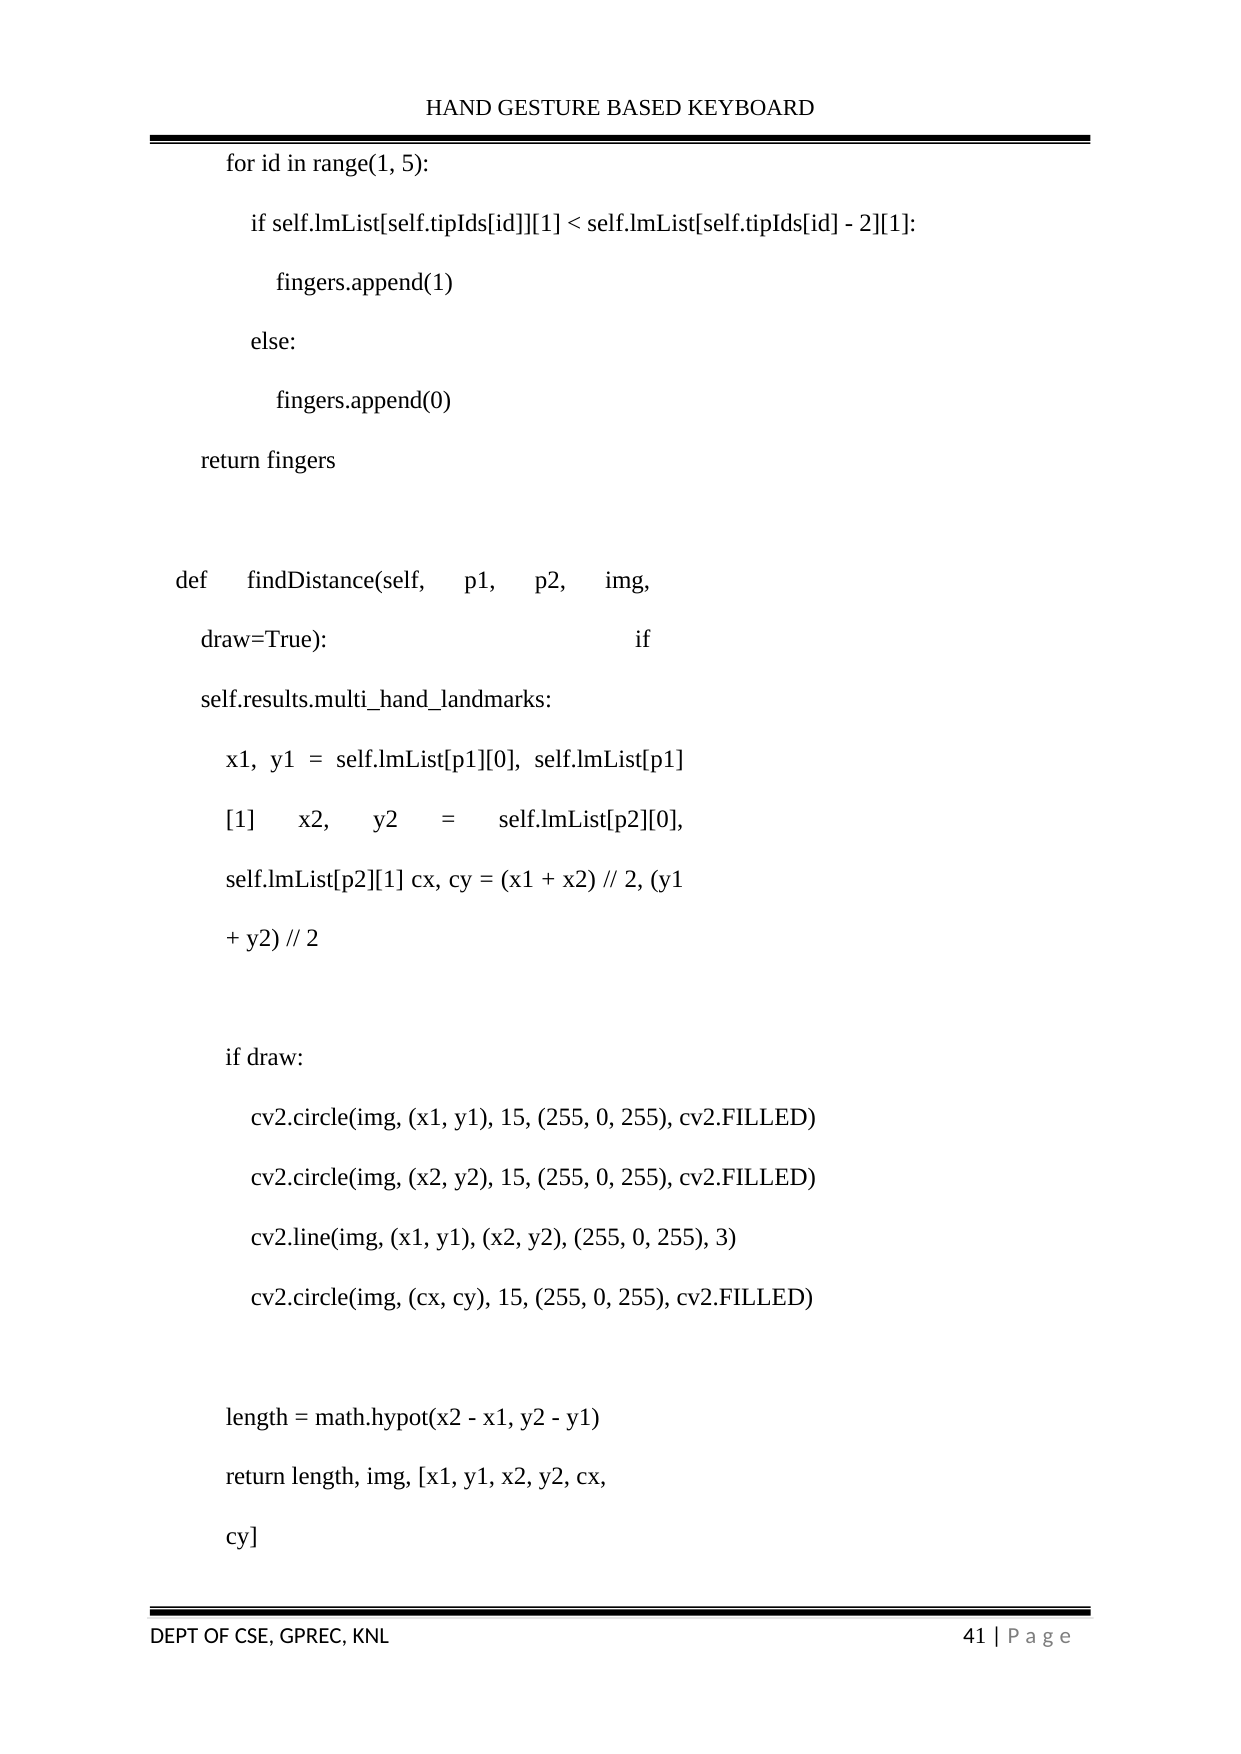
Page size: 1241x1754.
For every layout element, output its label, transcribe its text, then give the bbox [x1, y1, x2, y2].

text cv2.circle(img, (cx, cy), 15, (255, 0, 255), cv2.FILLED) [251, 1282, 1103, 1311]
text cv2.line(img, (x1, y1), (x2, y2), (255, 0, 255), 3) [251, 1222, 1103, 1251]
text def findDistance(self, p1, p2, img, draw=True): if self.results.multi_hand_landmarks: [175, 565, 650, 713]
text length = math.hypot(x2 - x1, y2 - y1) return length, img, [x1, y1, x2, y2, cx, cy] [226, 1402, 643, 1550]
text if draw: [137, 1042, 303, 1071]
text if self.lmList[self.tipIds[id]][1] < self.lmList[self.tipIds[id] - 2][1]: fingers.append(1) [251, 208, 918, 295]
text cv2.circle(img, (x1, y1), 15, (255, 0, 255), cv2.FILLED) [251, 1102, 1103, 1131]
text cv2.circle(img, (x2, y2), 15, (255, 0, 255), cv2.FILLED) [251, 1162, 1103, 1191]
text x1, y1 = self.lmList[p1][0], self.lmList[p1][1] x2, y2 = self.lmList[p2][0], self.lmList[p2][1] cx, cy = (x1 + x2) // 2, (y1 + y2) // 2 [226, 744, 683, 952]
text for id in range(1, 5): [226, 148, 1103, 177]
text fingers.append(0) return fingers [201, 386, 452, 474]
text else: [137, 326, 296, 355]
